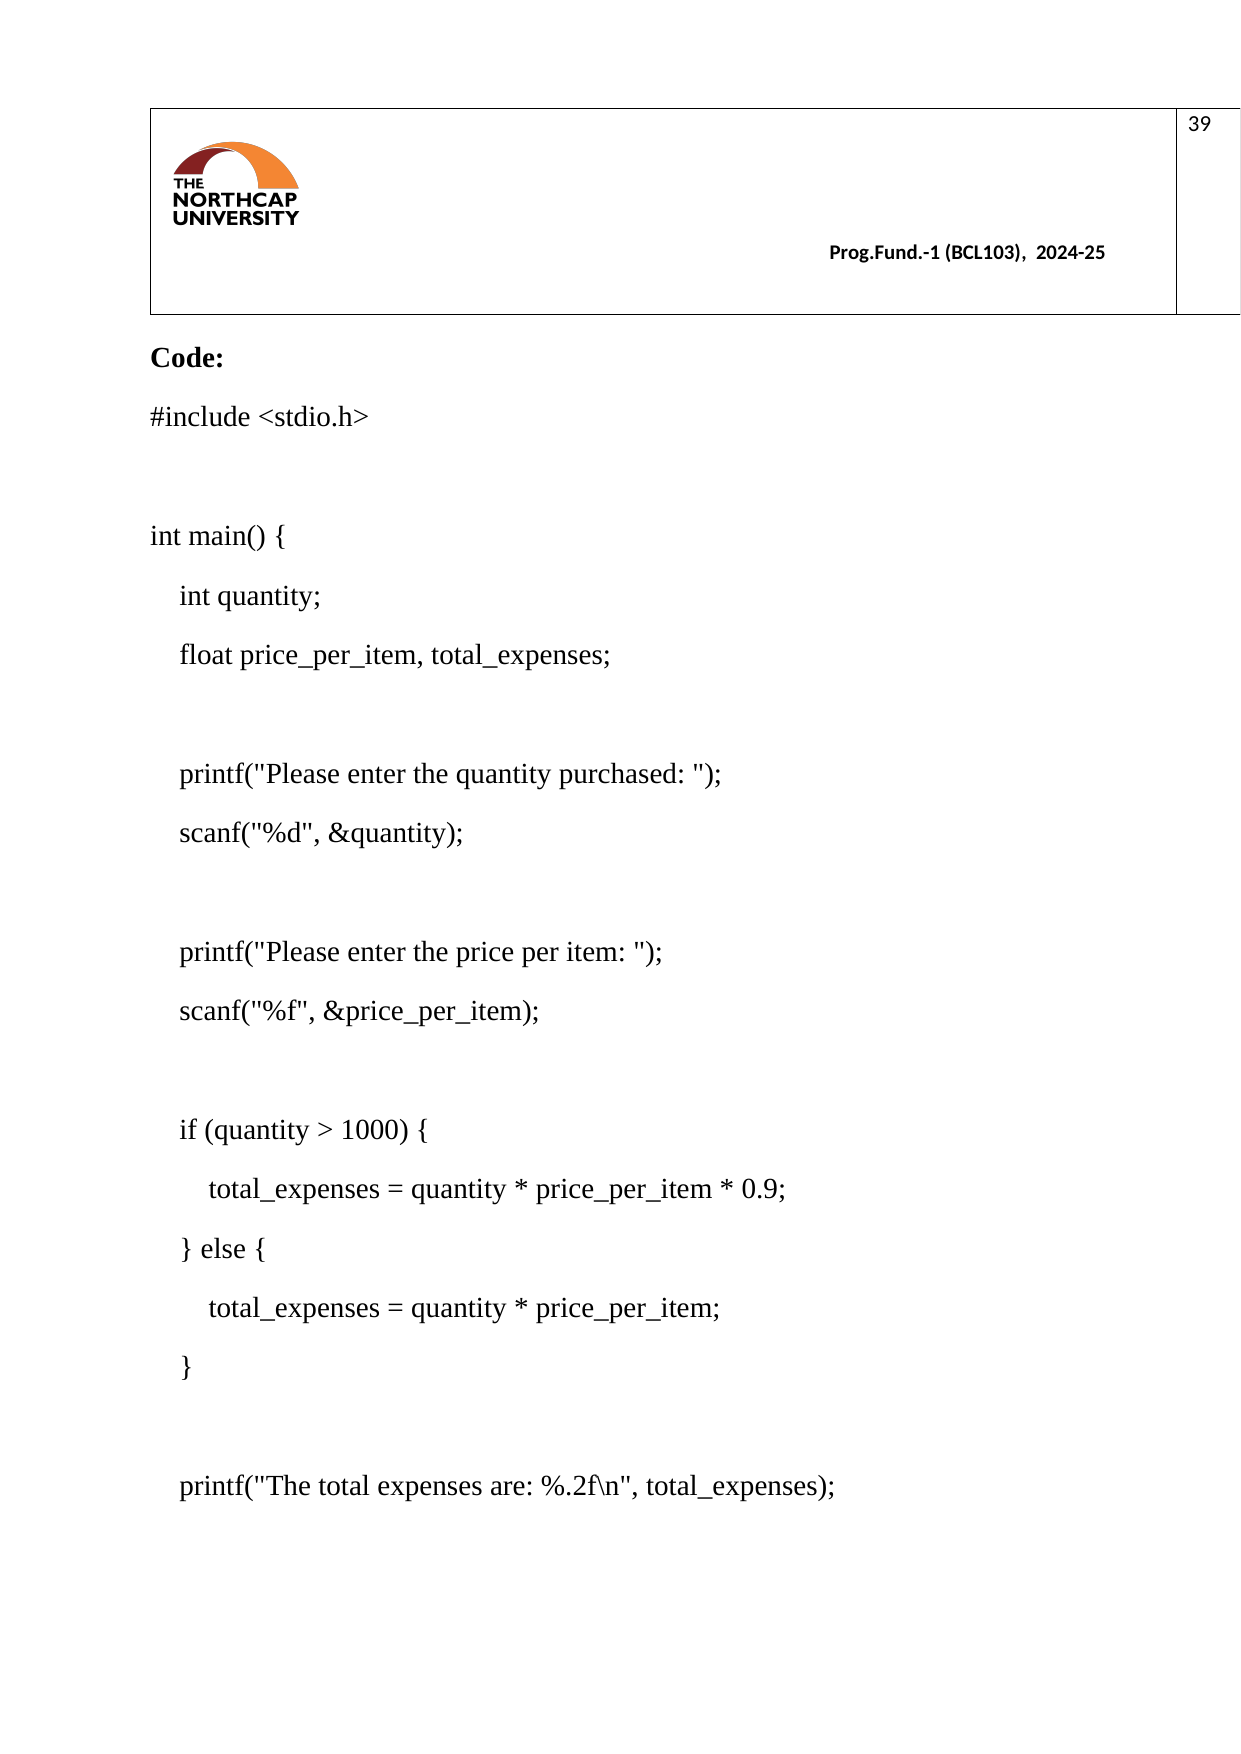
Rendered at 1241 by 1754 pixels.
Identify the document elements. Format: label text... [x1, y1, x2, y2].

text total_expenses = quantity * price_per_item * 0.9; [150, 1171, 1090, 1205]
text #include <stdio.h> [150, 399, 1090, 433]
text scanf("%d", &quantity); [150, 815, 1090, 849]
text } else { [150, 1231, 1090, 1264]
text printf("Please enter the price per item: "); [150, 934, 1090, 967]
text printf("The total expenses are: %.2f\n", total_expenses); [150, 1468, 1090, 1502]
text Code: [150, 340, 1090, 374]
text printf("Please enter the quantity purchased: "); [150, 756, 1090, 789]
text int main() { [150, 518, 1090, 552]
text float price_per_item, total_expenses; [150, 637, 1090, 671]
text } [150, 1349, 1090, 1383]
text if (quantity > 1000) { [150, 1112, 1090, 1146]
text scanf("%f", &price_per_item); [150, 993, 1090, 1027]
text total_expenses = quantity * price_per_item; [150, 1290, 1090, 1324]
text int quantity; [150, 578, 1090, 611]
picture [161, 109, 312, 259]
